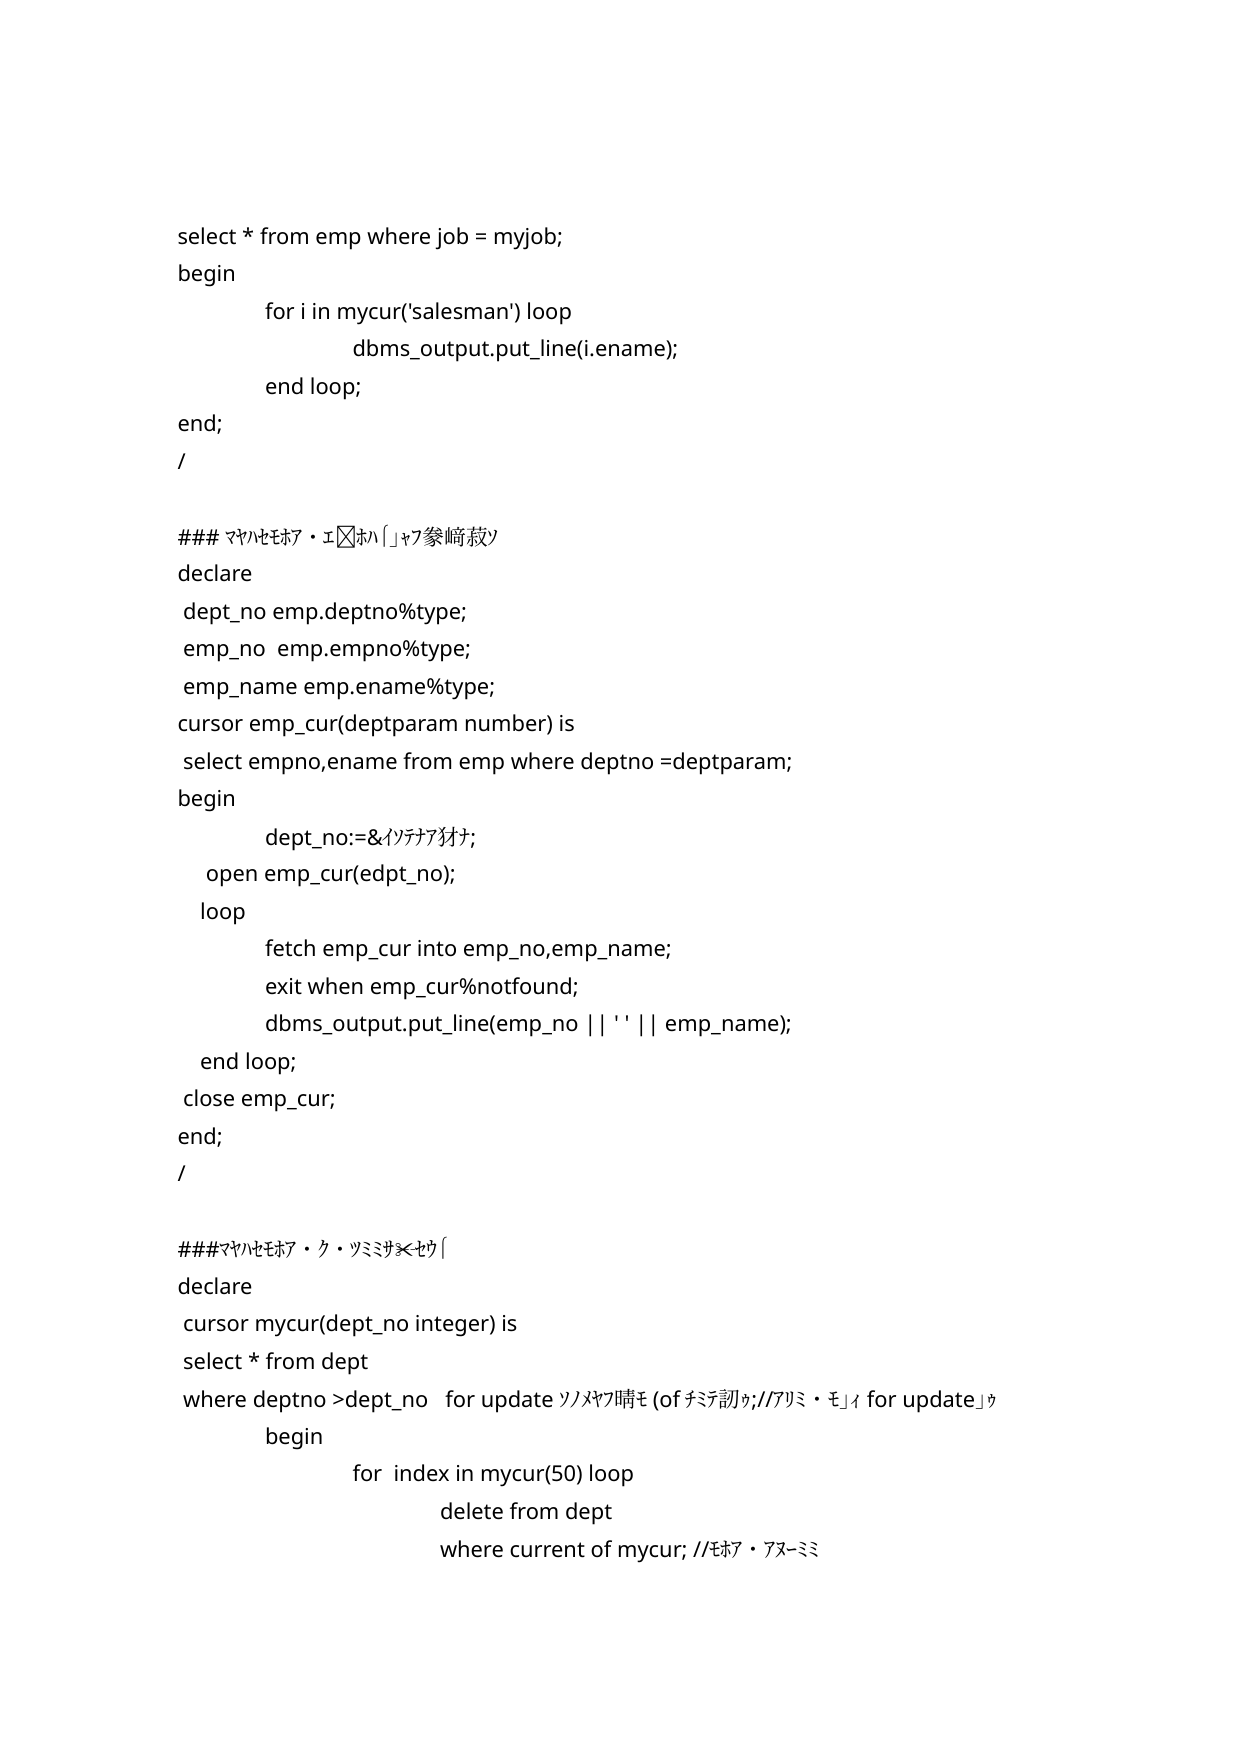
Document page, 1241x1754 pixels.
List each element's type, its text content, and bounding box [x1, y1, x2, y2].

text open emp_cur(edpt_no); [177, 854, 1063, 892]
text end loop; [177, 1042, 1063, 1079]
text for i in mycur('salesman') loop [177, 292, 1063, 329]
text end; [177, 1117, 1063, 1154]
text loop [177, 892, 1063, 929]
text select * from dept [177, 1342, 1063, 1379]
text fetch emp_cur into emp_no,emp_name; [177, 929, 1063, 967]
text delete from dept [177, 1492, 1063, 1529]
text close emp_cur; [177, 1079, 1063, 1117]
text cursor mycur(dept_no integer) is [177, 1304, 1063, 1342]
text / [177, 1154, 1063, 1192]
text begin [177, 254, 1063, 292]
text dept_no emp.deptno%type; [177, 592, 1063, 629]
text begin [177, 779, 1063, 817]
text dept_no:=&ｲｿﾃﾅｱ犲ﾅ; [177, 817, 1063, 854]
text begin [177, 1417, 1063, 1454]
text declare [177, 554, 1063, 592]
text emp_name emp.ename%type; [177, 667, 1063, 704]
text declare [177, 1267, 1063, 1304]
text for index in mycur(50) loop [177, 1454, 1063, 1492]
text / [177, 442, 1063, 479]
text select empno,ename from emp where deptno =deptparam; [177, 742, 1063, 779]
text exit when emp_cur%notfound; [177, 967, 1063, 1004]
text dbms_output.put_line(emp_no || ' ' || emp_name); [177, 1004, 1063, 1042]
text cursor emp_cur(deptparam number) is [177, 704, 1063, 742]
text dbms_output.put_line(i.ename); [177, 329, 1063, 367]
text ### ﾏﾔﾊｾﾓﾎｱ・ｴﾎﾊ｣ｬﾌ豢﨑菽ｿ [177, 517, 1063, 554]
text end; [177, 404, 1063, 442]
text where current of mycur; //ﾓﾎｱ・ｱﾇｰﾐﾐ [177, 1529, 1063, 1567]
text emp_no emp.empno%type; [177, 629, 1063, 667]
text ###ﾏﾔﾊｾﾓﾎｱ・ｸ・ﾂﾐﾐｻｾｳ [177, 1229, 1063, 1267]
text select * from emp where job = myjob; [177, 217, 1063, 254]
text where deptno >dept_no for update ｿﾉﾒﾔﾌ晴ﾓ (of ﾁﾐﾃ訒ｩ;//ｱﾘﾐ・ﾓ｣ｨ for update｣ｩ [177, 1379, 1063, 1417]
text end loop; [177, 367, 1063, 404]
